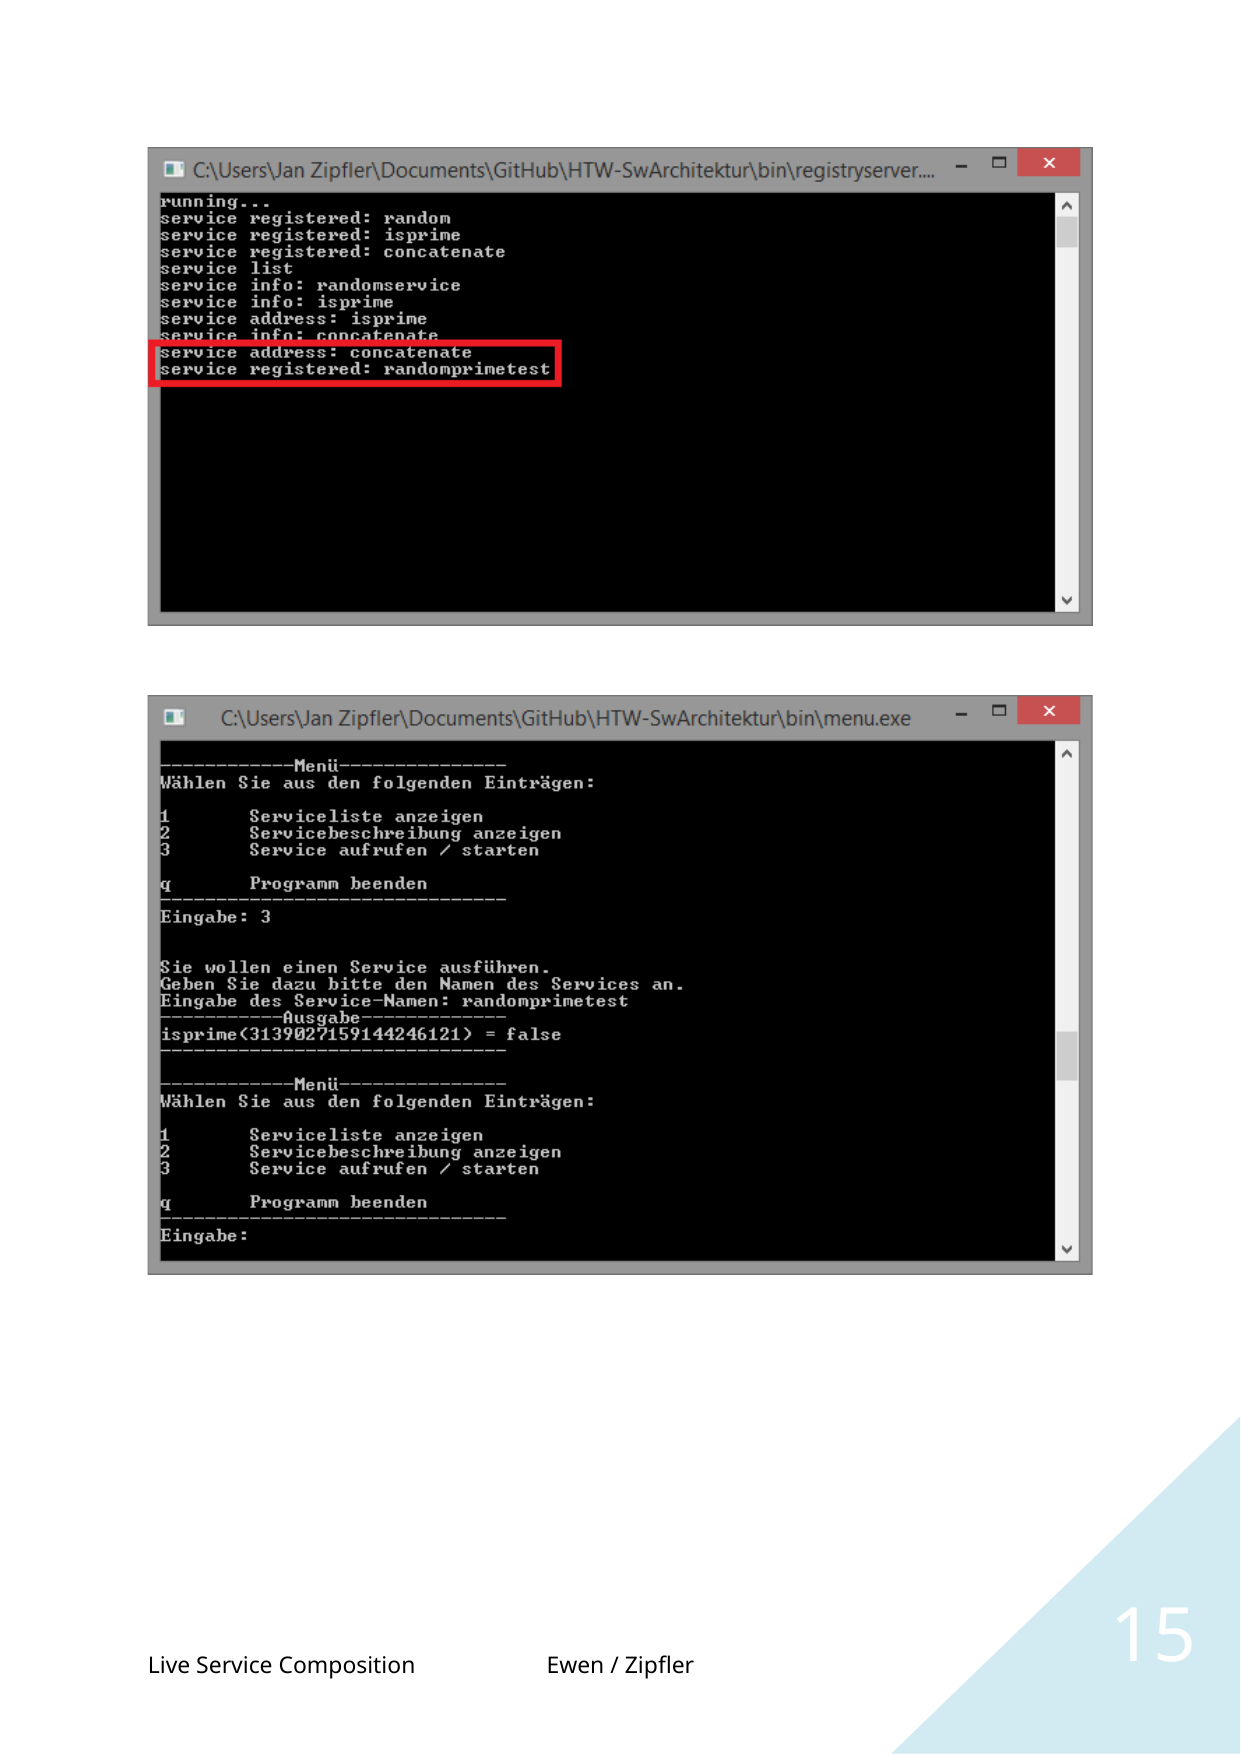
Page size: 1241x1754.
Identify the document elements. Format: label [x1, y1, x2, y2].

picture [147, 147, 1093, 626]
picture [147, 695, 1093, 1275]
